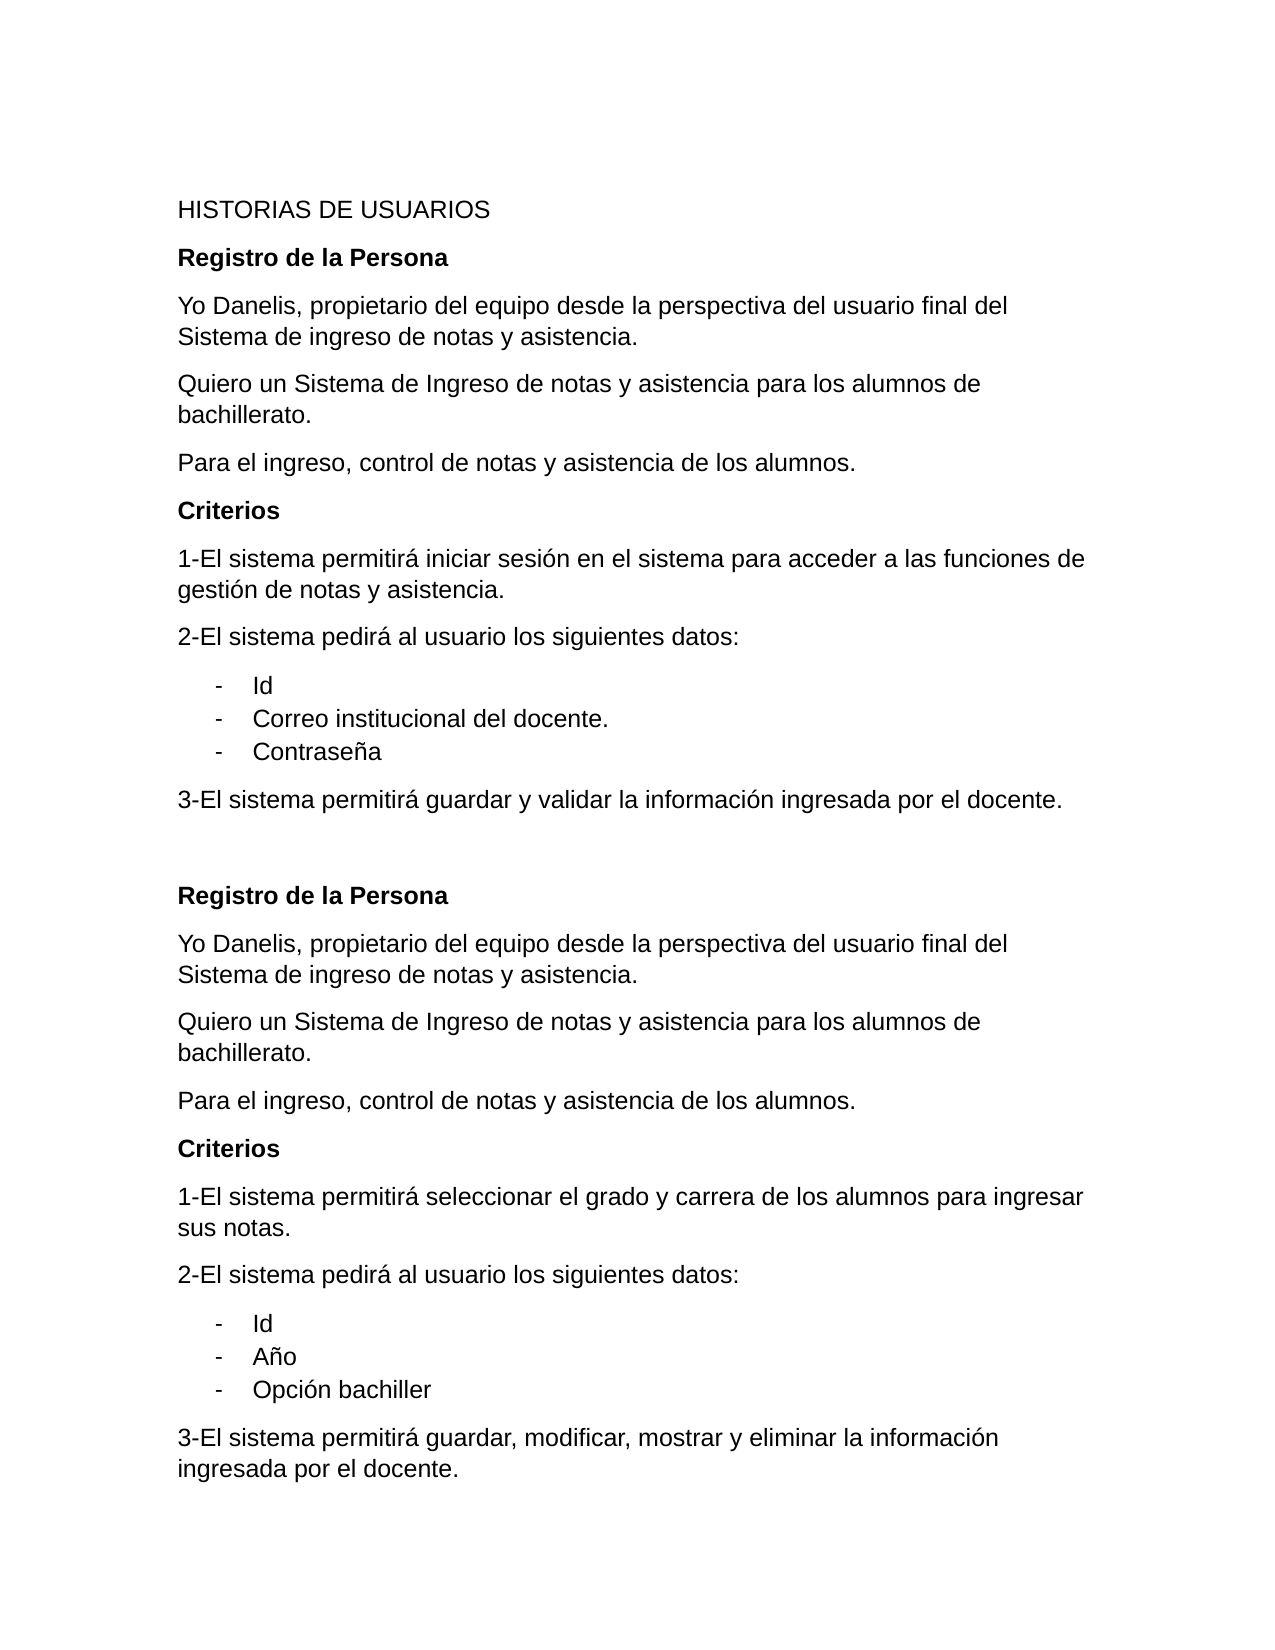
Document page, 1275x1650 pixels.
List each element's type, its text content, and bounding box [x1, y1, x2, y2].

text 1-El sistema permitirá iniciar sesión en el sistema para acceder a las funciones de gestión de notas y asistencia. [177, 544, 1098, 603]
list Contraseña [215, 736, 1098, 766]
list Id [215, 670, 1098, 701]
text Criterios [177, 496, 1098, 525]
text Registro de la Persona [177, 881, 1098, 910]
text 2-El sistema pedirá al usuario los siguientes datos: [177, 1260, 1098, 1289]
text 2-El sistema pedirá al usuario los siguientes datos: [177, 622, 1098, 651]
list Opción bachiller [215, 1374, 1098, 1404]
text Yo Danelis, propietario del equipo desde la perspectiva del usuario final del Sistema de ingreso de notas y asistencia. [177, 291, 1098, 351]
list Año [215, 1341, 1098, 1371]
list Correo institucional del docente. [215, 703, 1098, 733]
text 1-El sistema permitirá seleccionar el grado y carrera de los alumnos para ingresar sus notas. [177, 1182, 1098, 1241]
text Para el ingreso, control de notas y asistencia de los alumnos. [177, 448, 1098, 477]
text Quiero un Sistema de Ingreso de notas y asistencia para los alumnos de bachillerato. [177, 1007, 1098, 1067]
text Registro de la Persona [177, 243, 1098, 272]
text 3-El sistema permitirá guardar, modificar, mostrar y eliminar la información ingresada por el docente. [177, 1423, 1098, 1483]
text 3-El sistema permitirá guardar y validar la información ingresada por el docente. [177, 786, 1098, 814]
text Criterios [177, 1134, 1098, 1163]
text Yo Danelis, propietario del equipo desde la perspectiva del usuario final del Sistema de ingreso de notas y asistencia. [177, 929, 1098, 988]
text HISTORIAS DE USUARIOS [177, 195, 1098, 224]
text Para el ingreso, control de notas y asistencia de los alumnos. [177, 1086, 1098, 1115]
text Quiero un Sistema de Ingreso de notas y asistencia para los alumnos de bachillerato. [177, 369, 1098, 429]
list Id [215, 1308, 1098, 1338]
